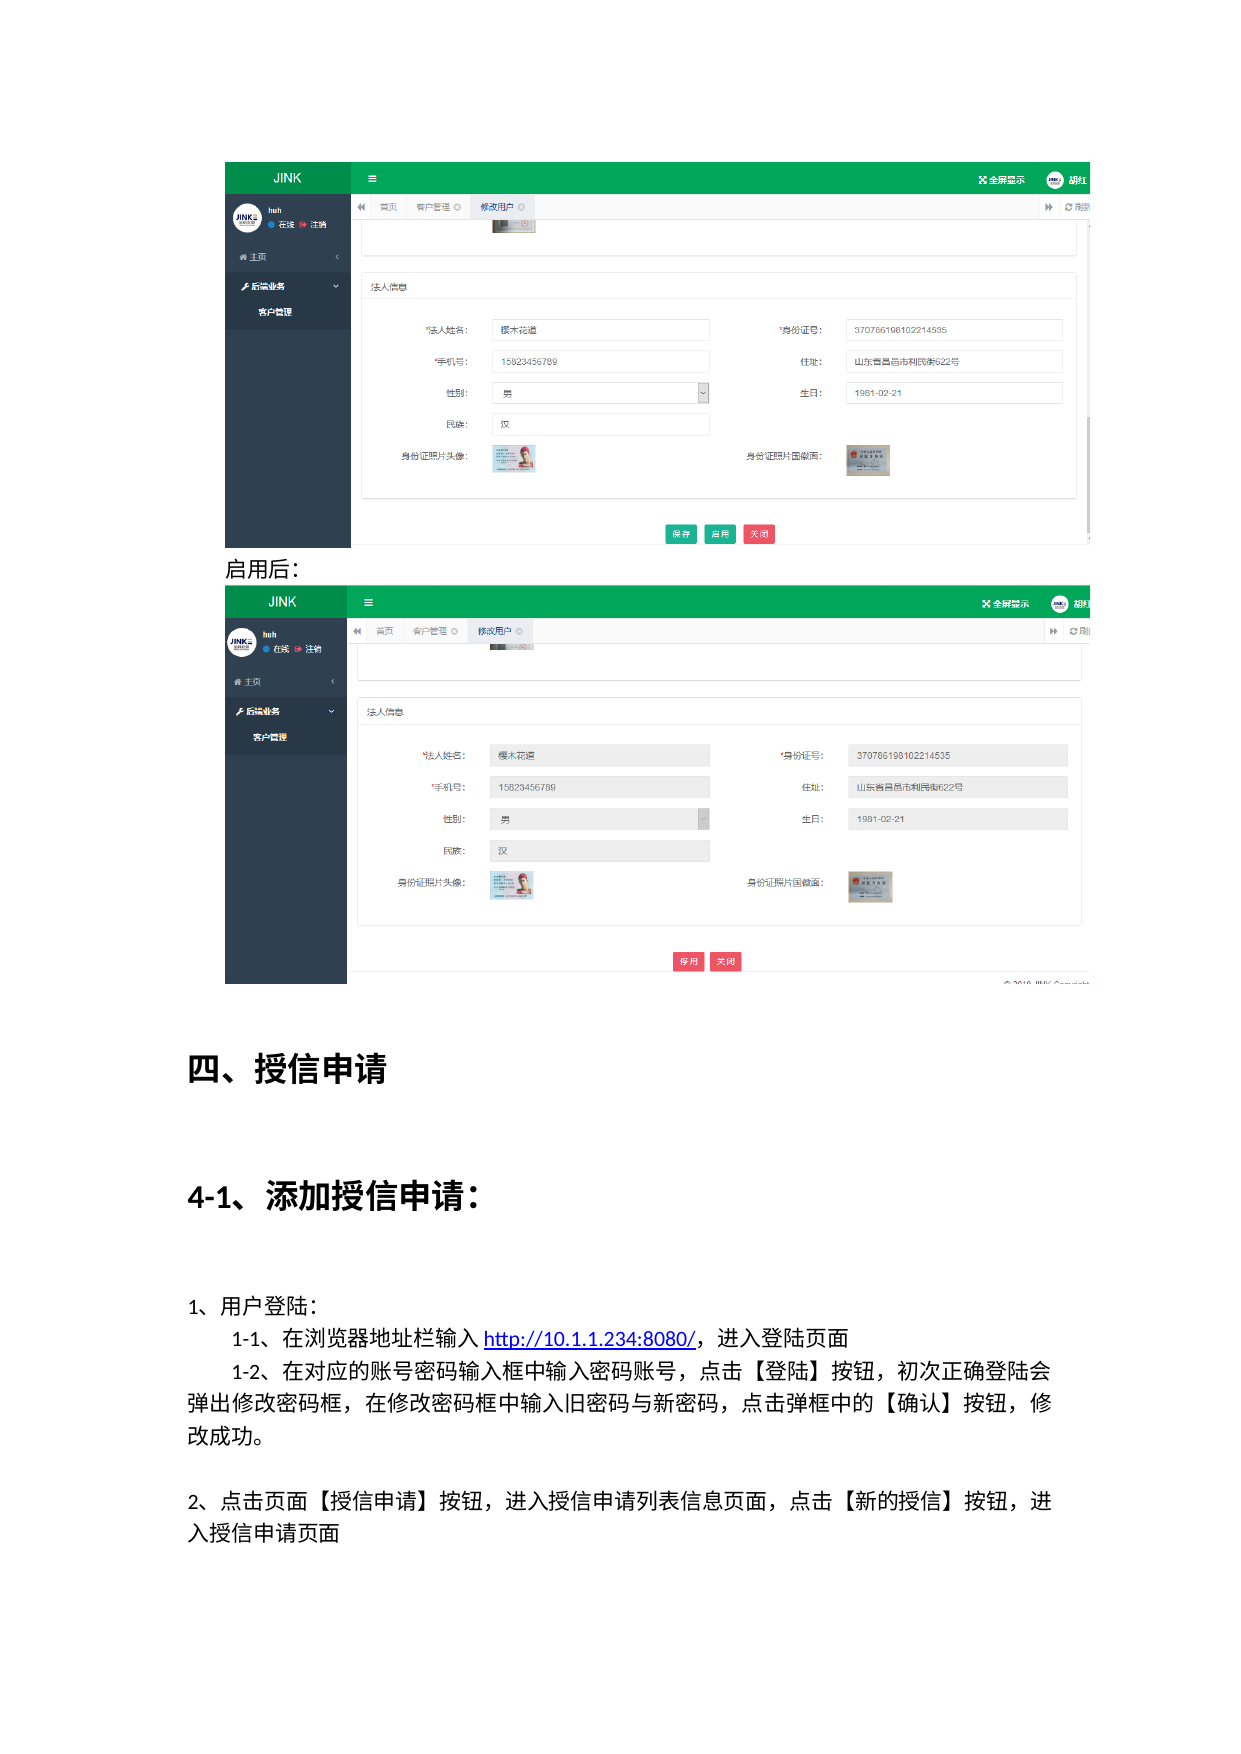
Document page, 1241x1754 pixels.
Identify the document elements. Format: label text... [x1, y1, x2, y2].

subtitle 四、授信申请 [187, 1034, 1053, 1099]
text 1-1、在浏览器地址栏输入http://10.1.1.234:8080/，进入登陆页面 [187, 1321, 1053, 1353]
picture [225, 584, 1091, 984]
text 1-2、在对应的账号密码输入框中输入密码账号，点击【登陆】按钮，初次正确登陆会弹出修改密码框，在修改密码框中输入旧密码与新密码，点击弹框中的【确认】按钮，修改成功。 [187, 1353, 1053, 1451]
picture [225, 162, 1091, 548]
subtitle 4-1、添加授信申请： [187, 1161, 1053, 1226]
text 2、点击页面【授信申请】按钮，进入授信申请列表信息页面，点击【新的授信】按钮，进入授信申请页面 [187, 1483, 1053, 1548]
text 1、用户登陆： [187, 1288, 1053, 1321]
list 启用后： [225, 552, 1053, 584]
